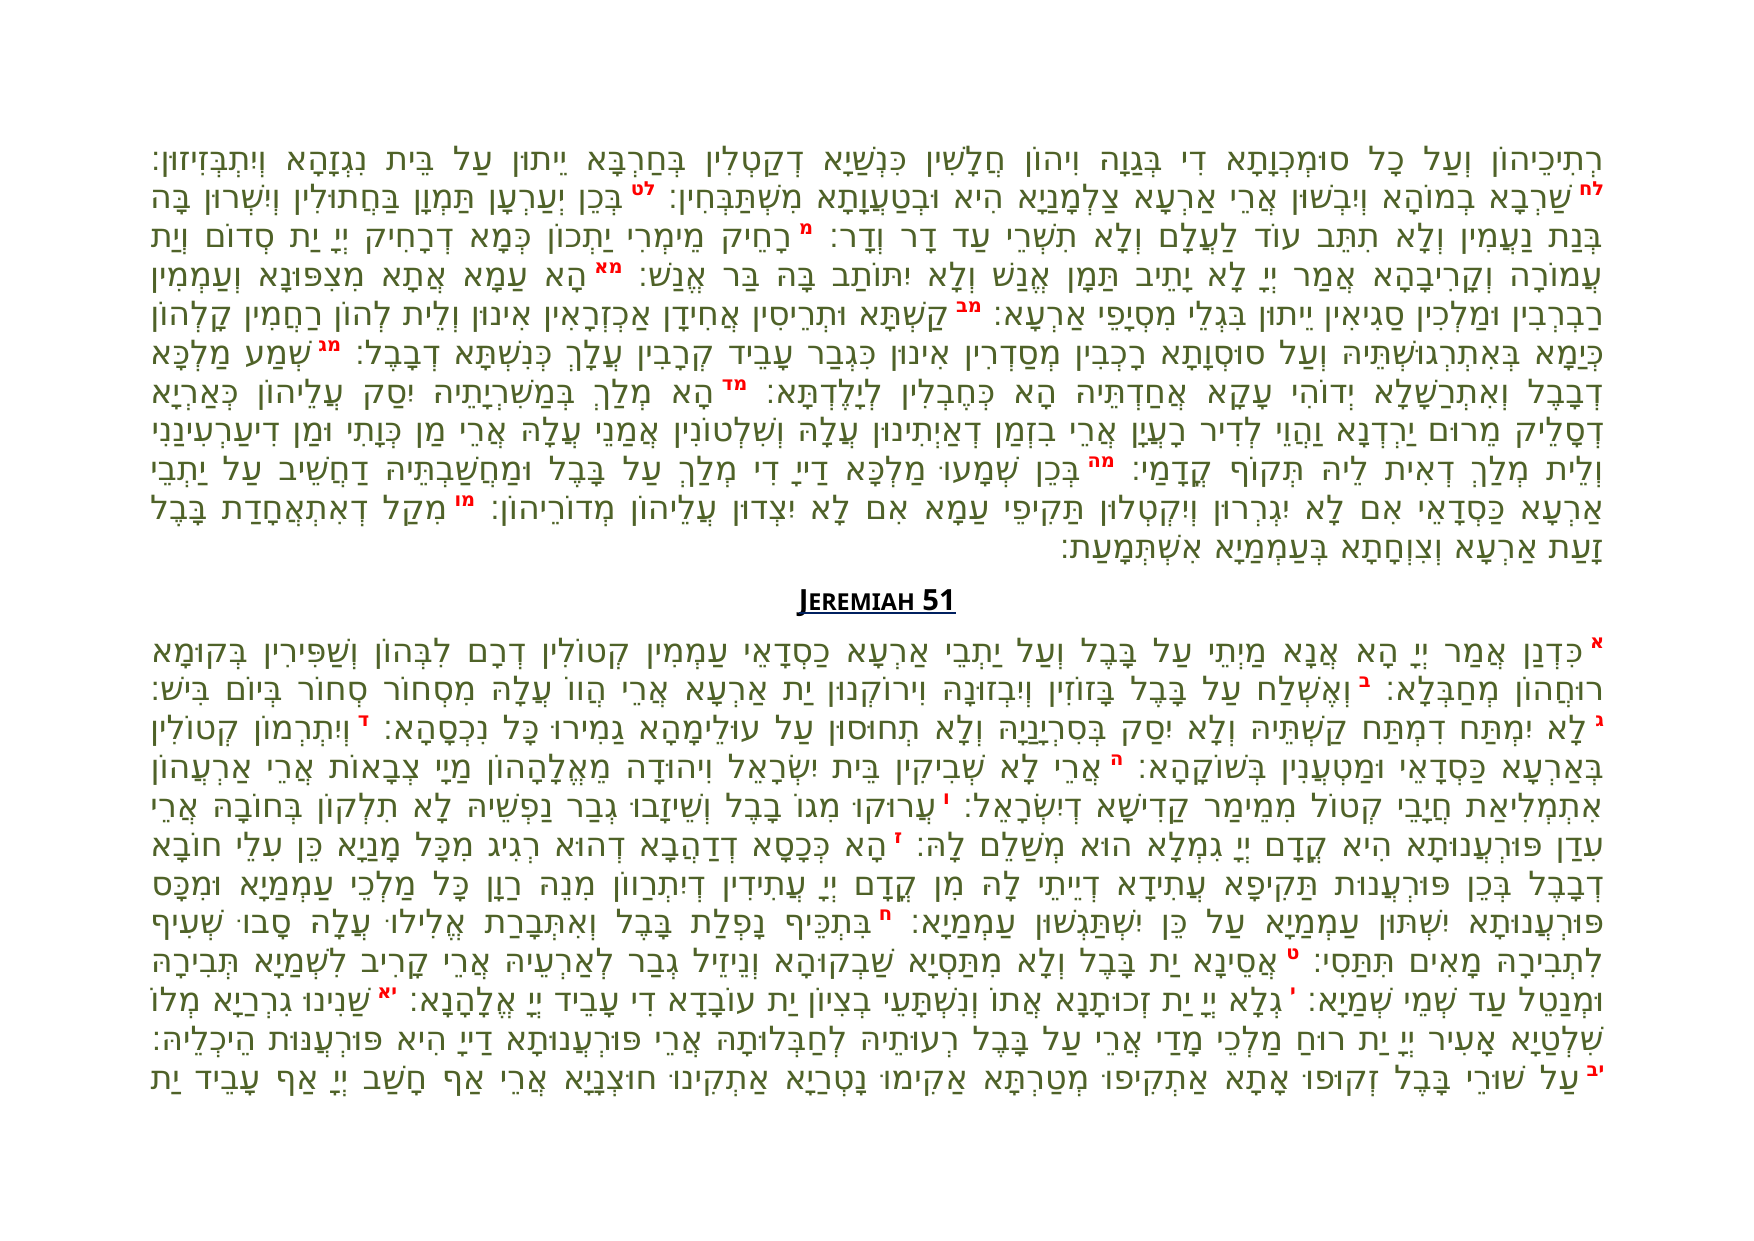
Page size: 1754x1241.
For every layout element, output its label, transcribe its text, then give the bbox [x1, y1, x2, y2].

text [150, 631, 1604, 1097]
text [150, 139, 1604, 566]
text Jeremiah 51 [150, 579, 1604, 618]
